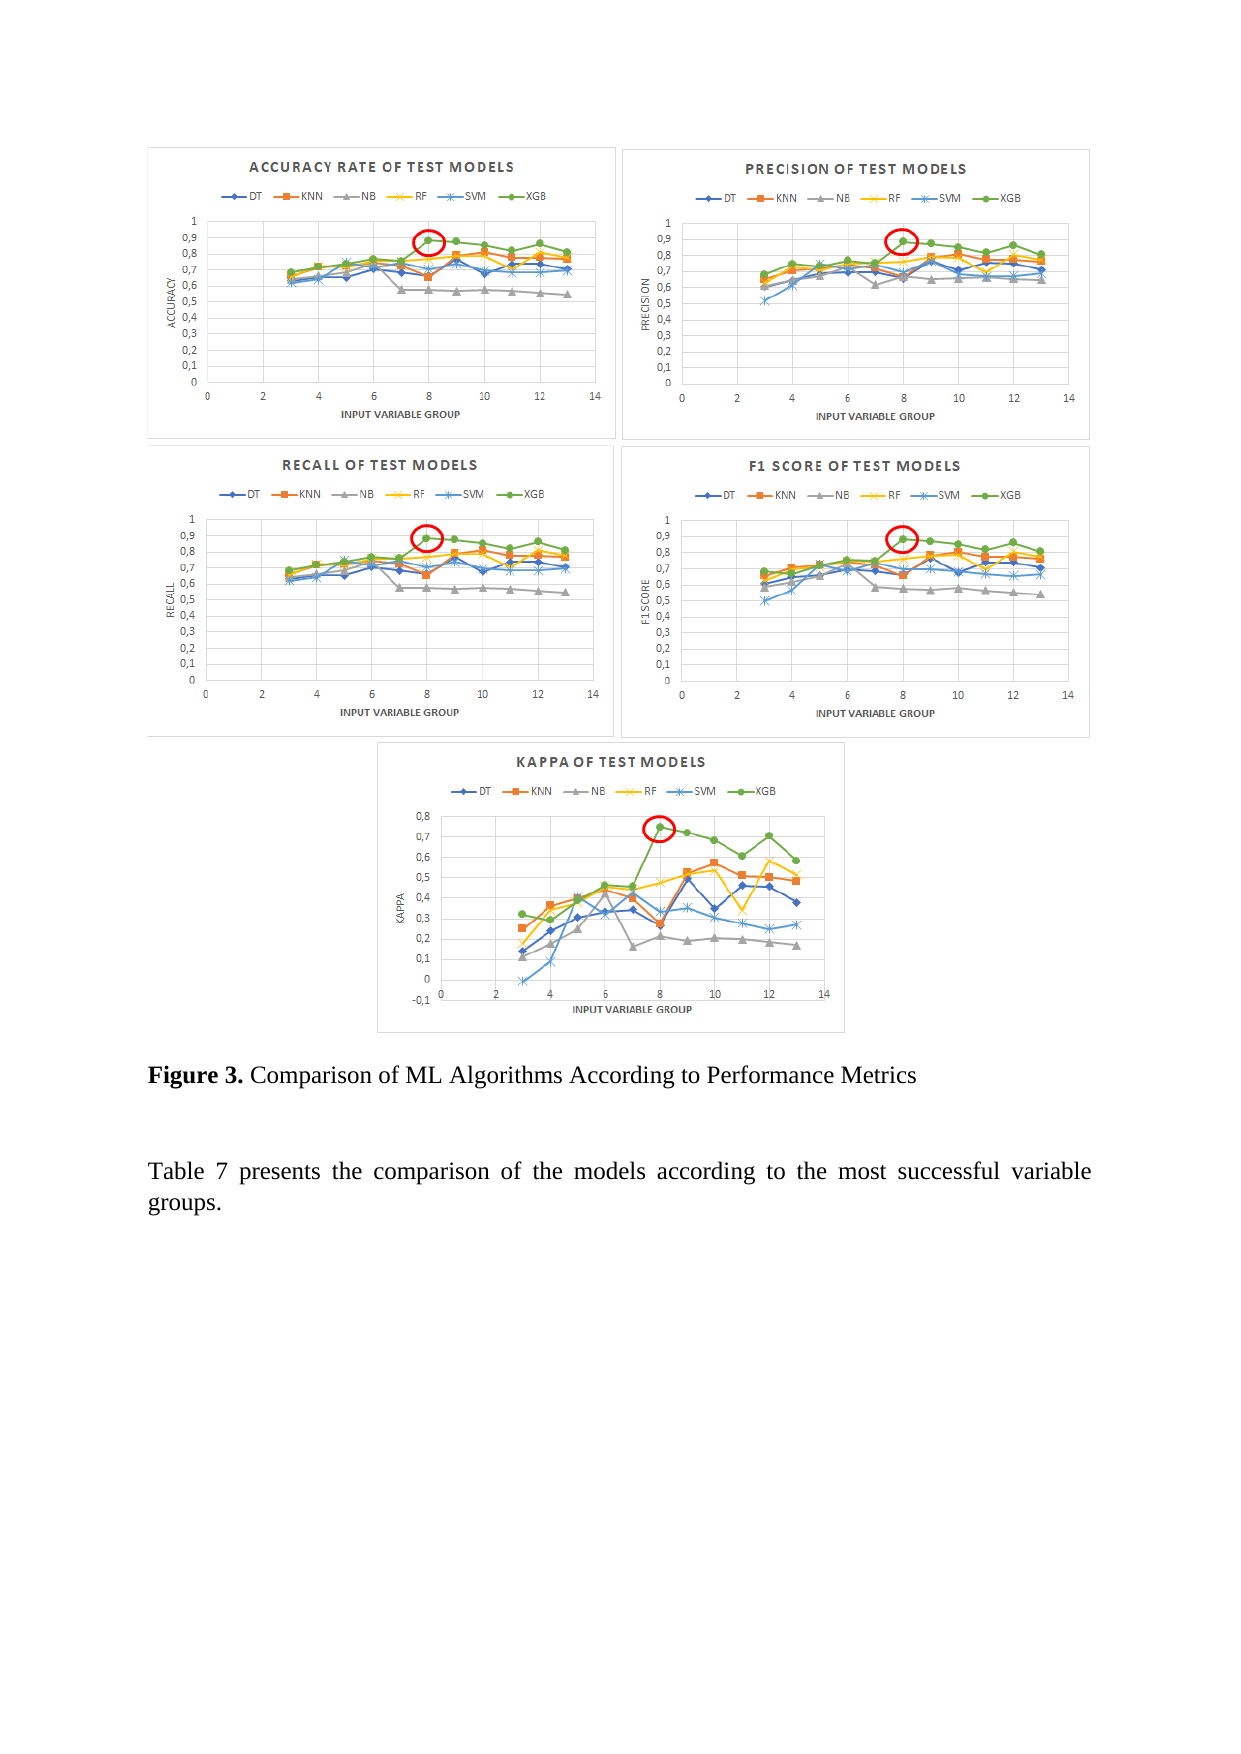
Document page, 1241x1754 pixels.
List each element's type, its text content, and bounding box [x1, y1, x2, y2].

picture [147, 147, 1092, 1042]
text Table 7 presents the comparison of the models according to the most successful variable groups. [148, 1156, 1093, 1216]
text Figure 3. Comparison of ML Algorithms According to Performance Metrics [148, 1061, 1093, 1089]
